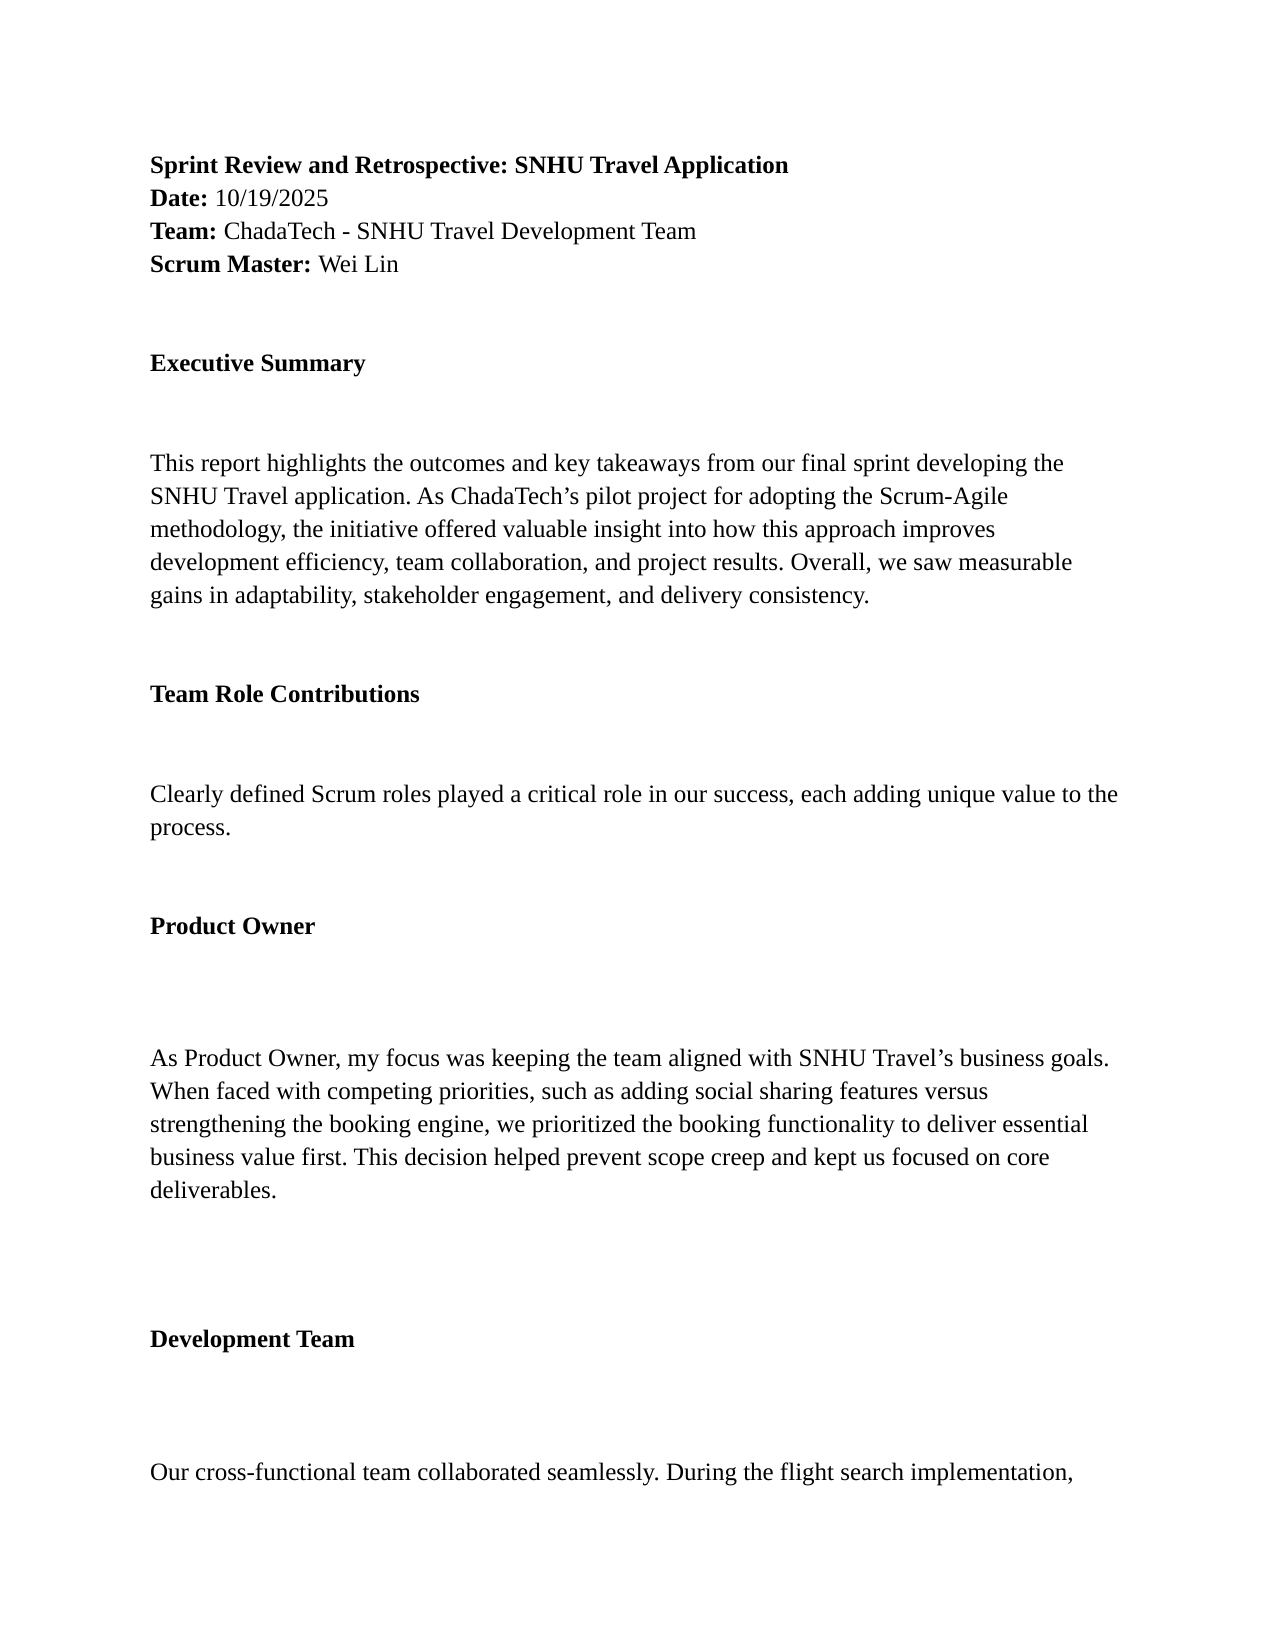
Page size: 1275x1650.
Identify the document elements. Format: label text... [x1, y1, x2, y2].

text Product Owner [150, 911, 1125, 940]
text As Product Owner, my focus was keeping the team aligned with SNHU Travel’s business goals. When faced with competing priorities, such as adding social sharing features versus strengthening the booking engine, we prioritized the booking functionality to deliver essential business value first. This decision helped prevent scope creep and kept us focused on core deliverables. [150, 1010, 1125, 1204]
text Executive Summary [150, 348, 1125, 377]
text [150, 1424, 1125, 1486]
text This report highlights the outcomes and key takeaways from our final sprint developing the SNHU Travel application. As ChadaTech’s pilot project for adopting the Scrum-Agile methodology, the initiative offered valuable insight into how this approach improves development efficiency, team collaboration, and project results. Overall, we saw measurable gains in adaptability, stakeholder engagement, and delivery consistency. [150, 448, 1125, 609]
text Development Team [150, 1324, 1125, 1353]
text Sprint Review and Retrospective: SNHU Travel Application Date: 10/19/2025 Team: ChadaTech - SNHU Travel Development Team Scrum Master: Wei Lin [150, 150, 1125, 278]
text Clearly defined Scrum roles played a critical role in our success, each adding unique value to the process. [150, 779, 1125, 840]
text Team Role Contributions [150, 679, 1125, 708]
